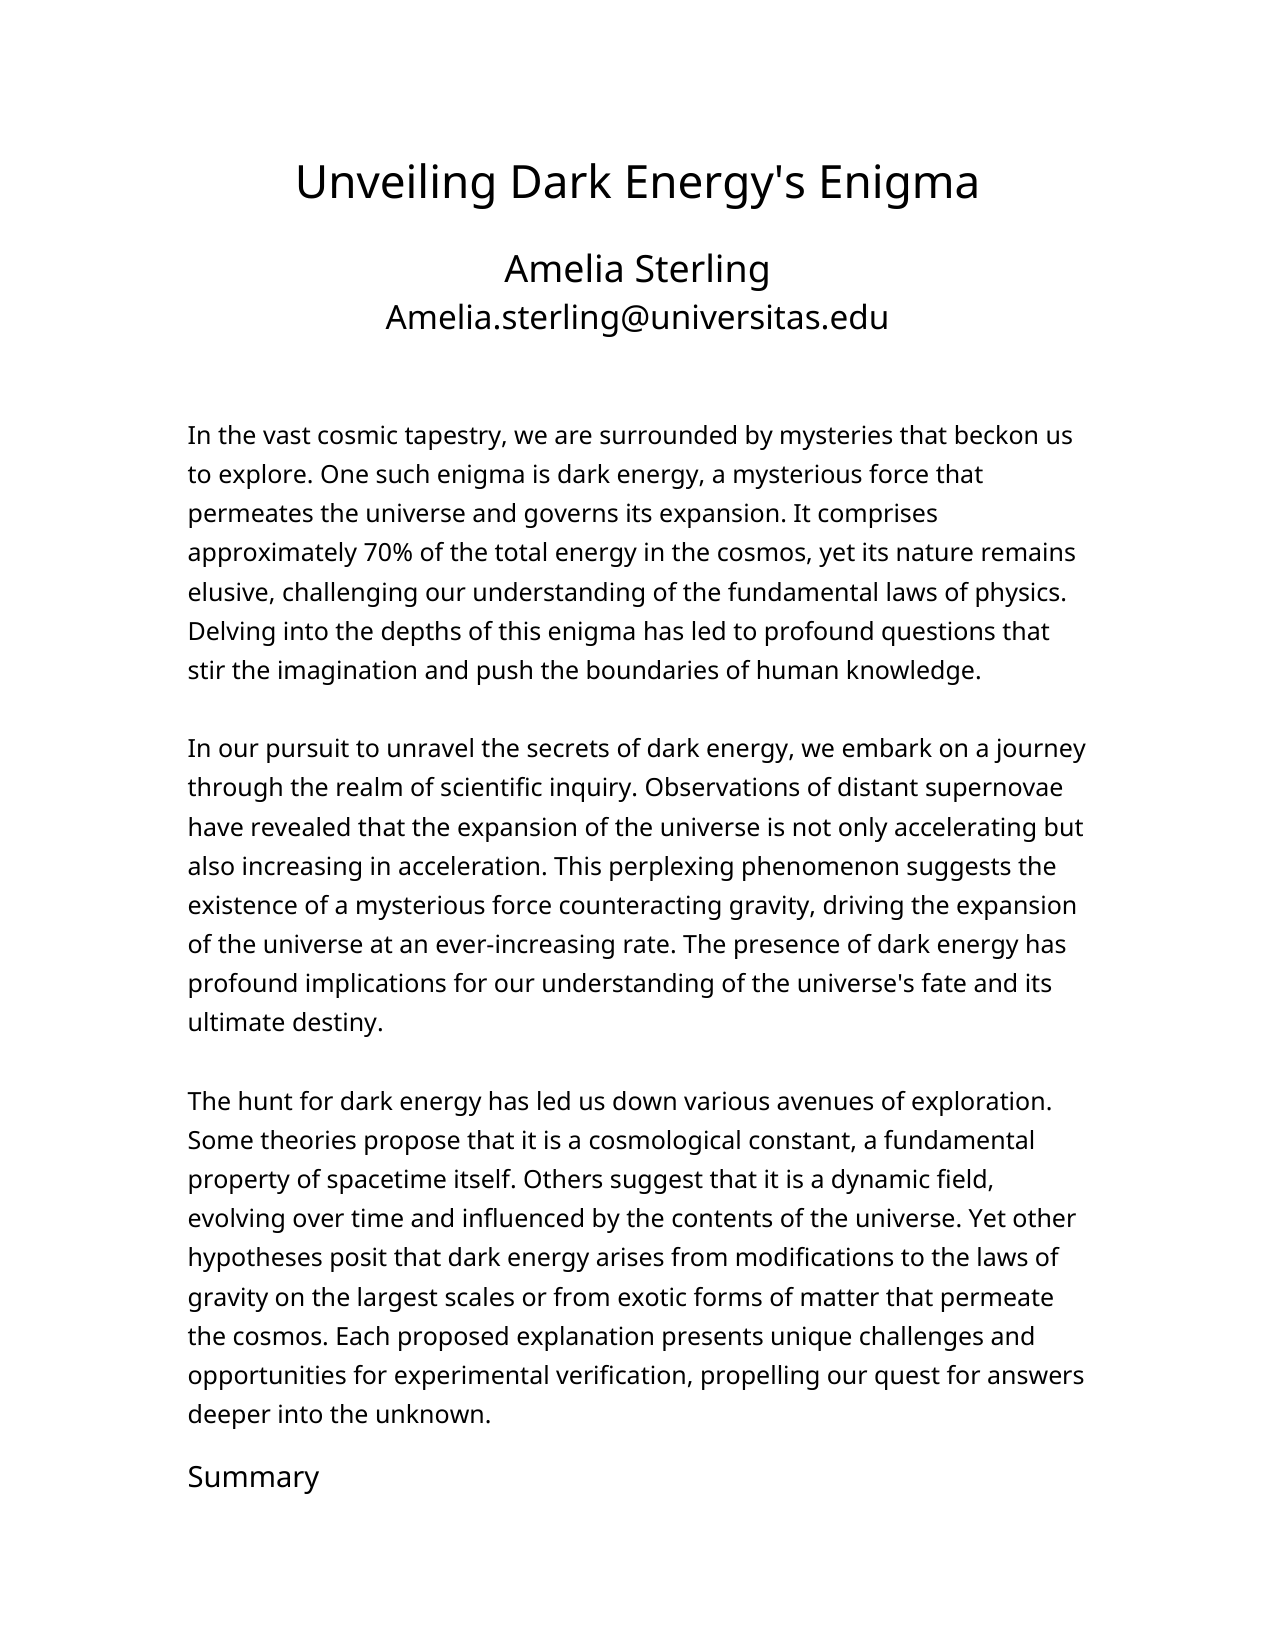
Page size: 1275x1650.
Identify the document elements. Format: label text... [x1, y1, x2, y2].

text Amelia Sterling [187, 242, 1087, 293]
text Unveiling Dark Energy's Enigma [187, 150, 1087, 212]
text Summary [187, 1457, 1087, 1496]
text In the vast cosmic tapestry, we are surrounded by mysteries that beckon us to explore. One such enigma is dark energy, a mysterious force that permeates the universe and governs its expansion. It comprises approximately 70% of the total energy in the cosmos, yet its nature remains elusive, challenging our understanding of the fundamental laws of physics. Delving into the depths of this enigma has led to profound questions that stir the imagination and push the boundaries of human knowledge. In our pursuit to unravel the secrets of dark energy, we embark on a journey through the realm of scientific inquiry. Observations of distant supernovae have revealed that the expansion of the universe is not only accelerating but also increasing in acceleration. This perplexing phenomenon suggests the existence of a mysterious force counteracting gravity, driving the expansion of the universe at an ever-increasing rate. The presence of dark energy has profound implications for our understanding of the universe's fate and its ultimate destiny. The hunt for dark energy has led us down various avenues of exploration. Some theories propose that it is a cosmological constant, a fundamental property of spacetime itself. Others suggest that it is a dynamic field, evolving over time and influenced by the contents of the universe. Yet other hypotheses posit that dark energy arises from modifications to the laws of gravity on the largest scales or from exotic forms of matter that permeate the cosmos. Each proposed explanation presents unique challenges and opportunities for experimental verification, propelling our quest for answers deeper into the unknown. [187, 418, 1087, 1431]
text Amelia.sterling@universitas.edu [187, 293, 1087, 339]
